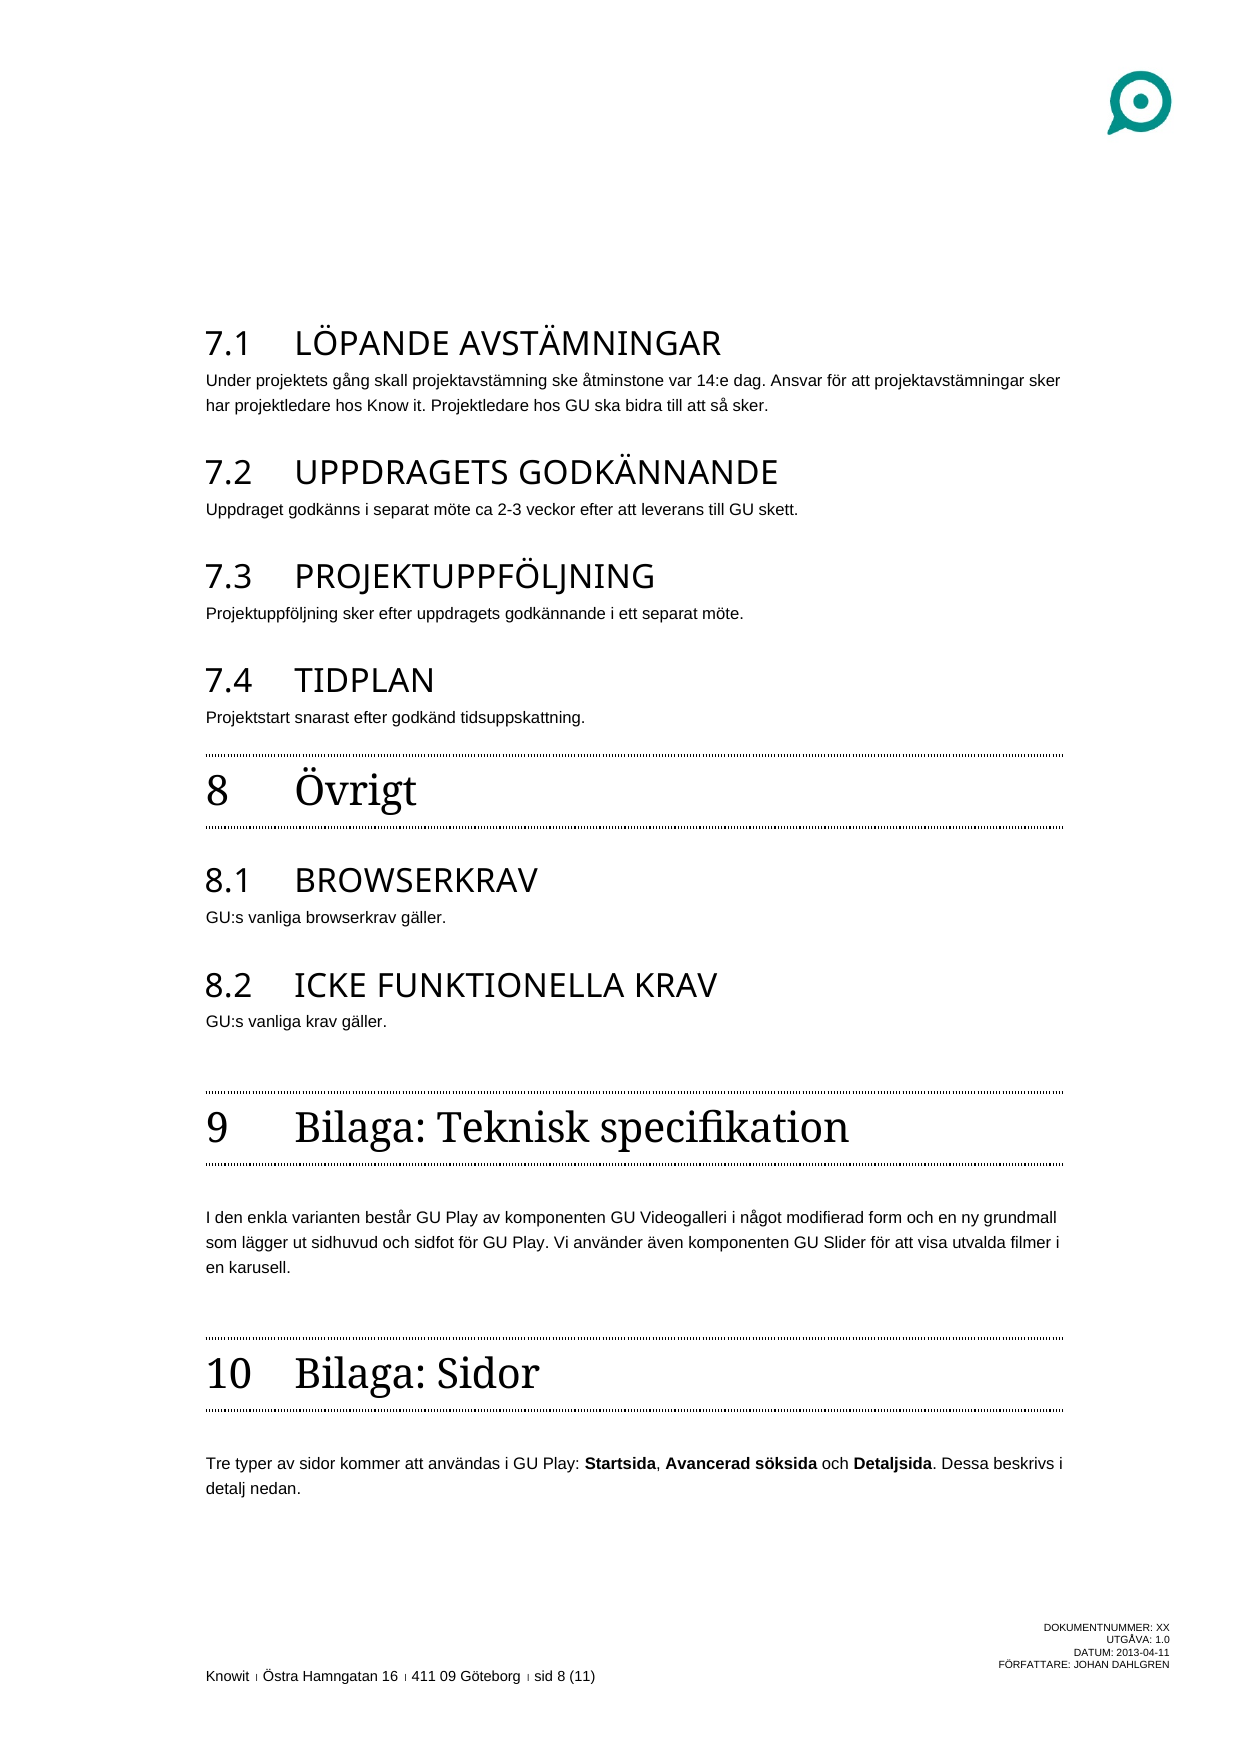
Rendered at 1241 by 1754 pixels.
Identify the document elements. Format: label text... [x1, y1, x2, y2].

subtitle Tidplan [204, 666, 1063, 699]
subtitle Bilaga: Teknisk specifikation [206, 1091, 1063, 1166]
picture [1085, 56, 1182, 143]
text Under projektets gång skall projektavstämning ske åtminstone var 14:e dag. Ansvar för att projektavstämningar sker har projektledare hos Know it. Projektledare hos GU ska bidra till att så sker. [206, 366, 1063, 416]
subtitle Löpande avstämningar [204, 329, 1063, 362]
subtitle Uppdragets godkännande [204, 458, 1063, 491]
text I den enkla varianten består GU Play av komponenten GU Videogalleri i något modifierad form och en ny grundmall som lägger ut sidhuvud och sidfot för GU Play. Vi använder även komponenten GU Slider för att visa utvalda filmer i en karusell. [206, 1204, 1063, 1279]
text Projektuppföljning sker efter uppdragets godkännande i ett separat möte. [206, 599, 1063, 624]
subtitle Övrigt [206, 754, 1063, 829]
text Projektstart snarast efter godkänd tidsuppskattning. [206, 704, 1063, 729]
text Tre typer av sidor kommer att användas i GU Play: Startsida, Avancerad söksida och Detaljsida. Dessa beskrivs i detalj nedan. [206, 1449, 1063, 1499]
subtitle Icke funktionella krav [204, 970, 1063, 1004]
subtitle Bilaga: Sidor [206, 1337, 1063, 1412]
text GU:s vanliga browserkrav gäller. [206, 904, 1063, 929]
subtitle Projektuppföljning [204, 562, 1063, 595]
subtitle Browserkrav [204, 866, 1063, 899]
text Uppdraget godkänns i separat möte ca 2-3 veckor efter att leverans till GU skett. [206, 495, 1063, 520]
text GU:s vanliga krav gäller. [206, 1008, 1063, 1033]
